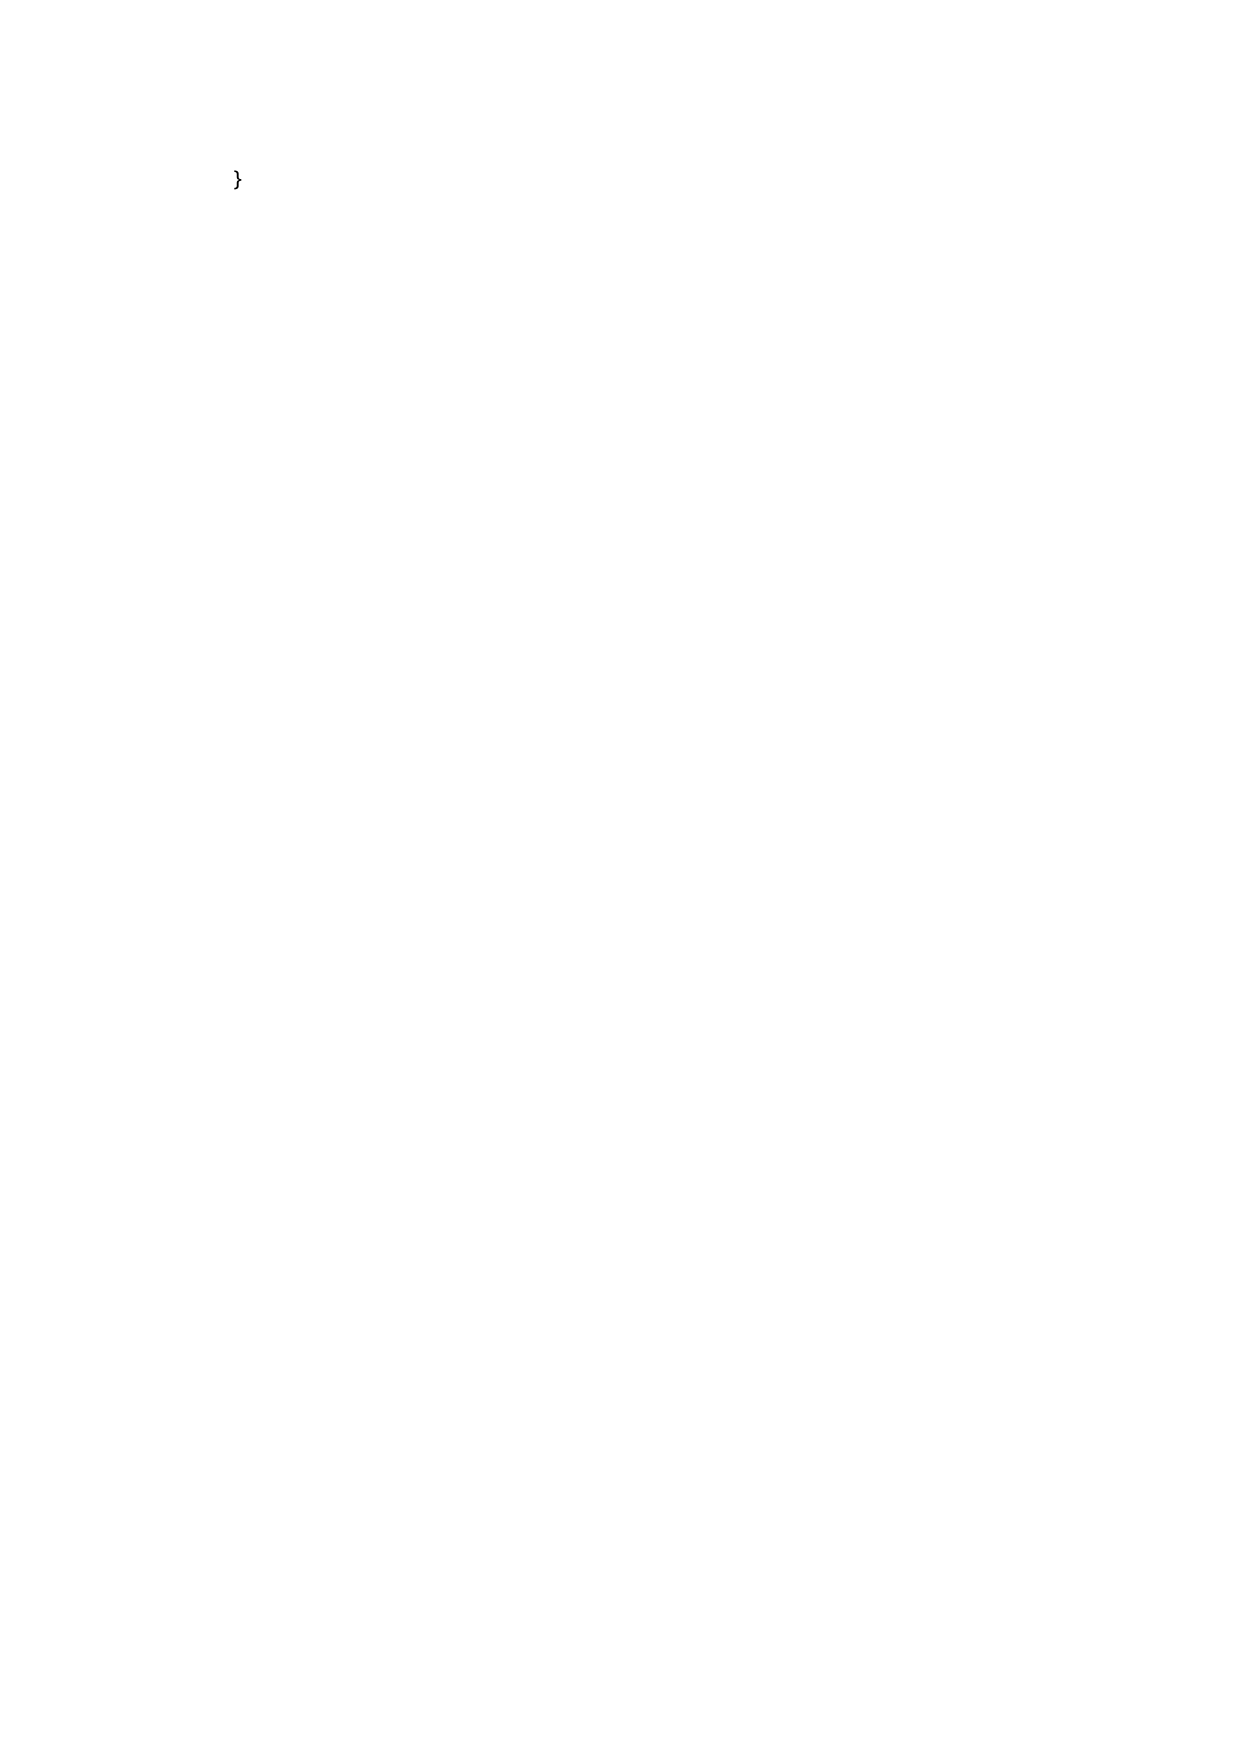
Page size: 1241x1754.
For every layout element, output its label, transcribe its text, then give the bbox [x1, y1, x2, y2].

text } [187, 162, 1053, 194]
